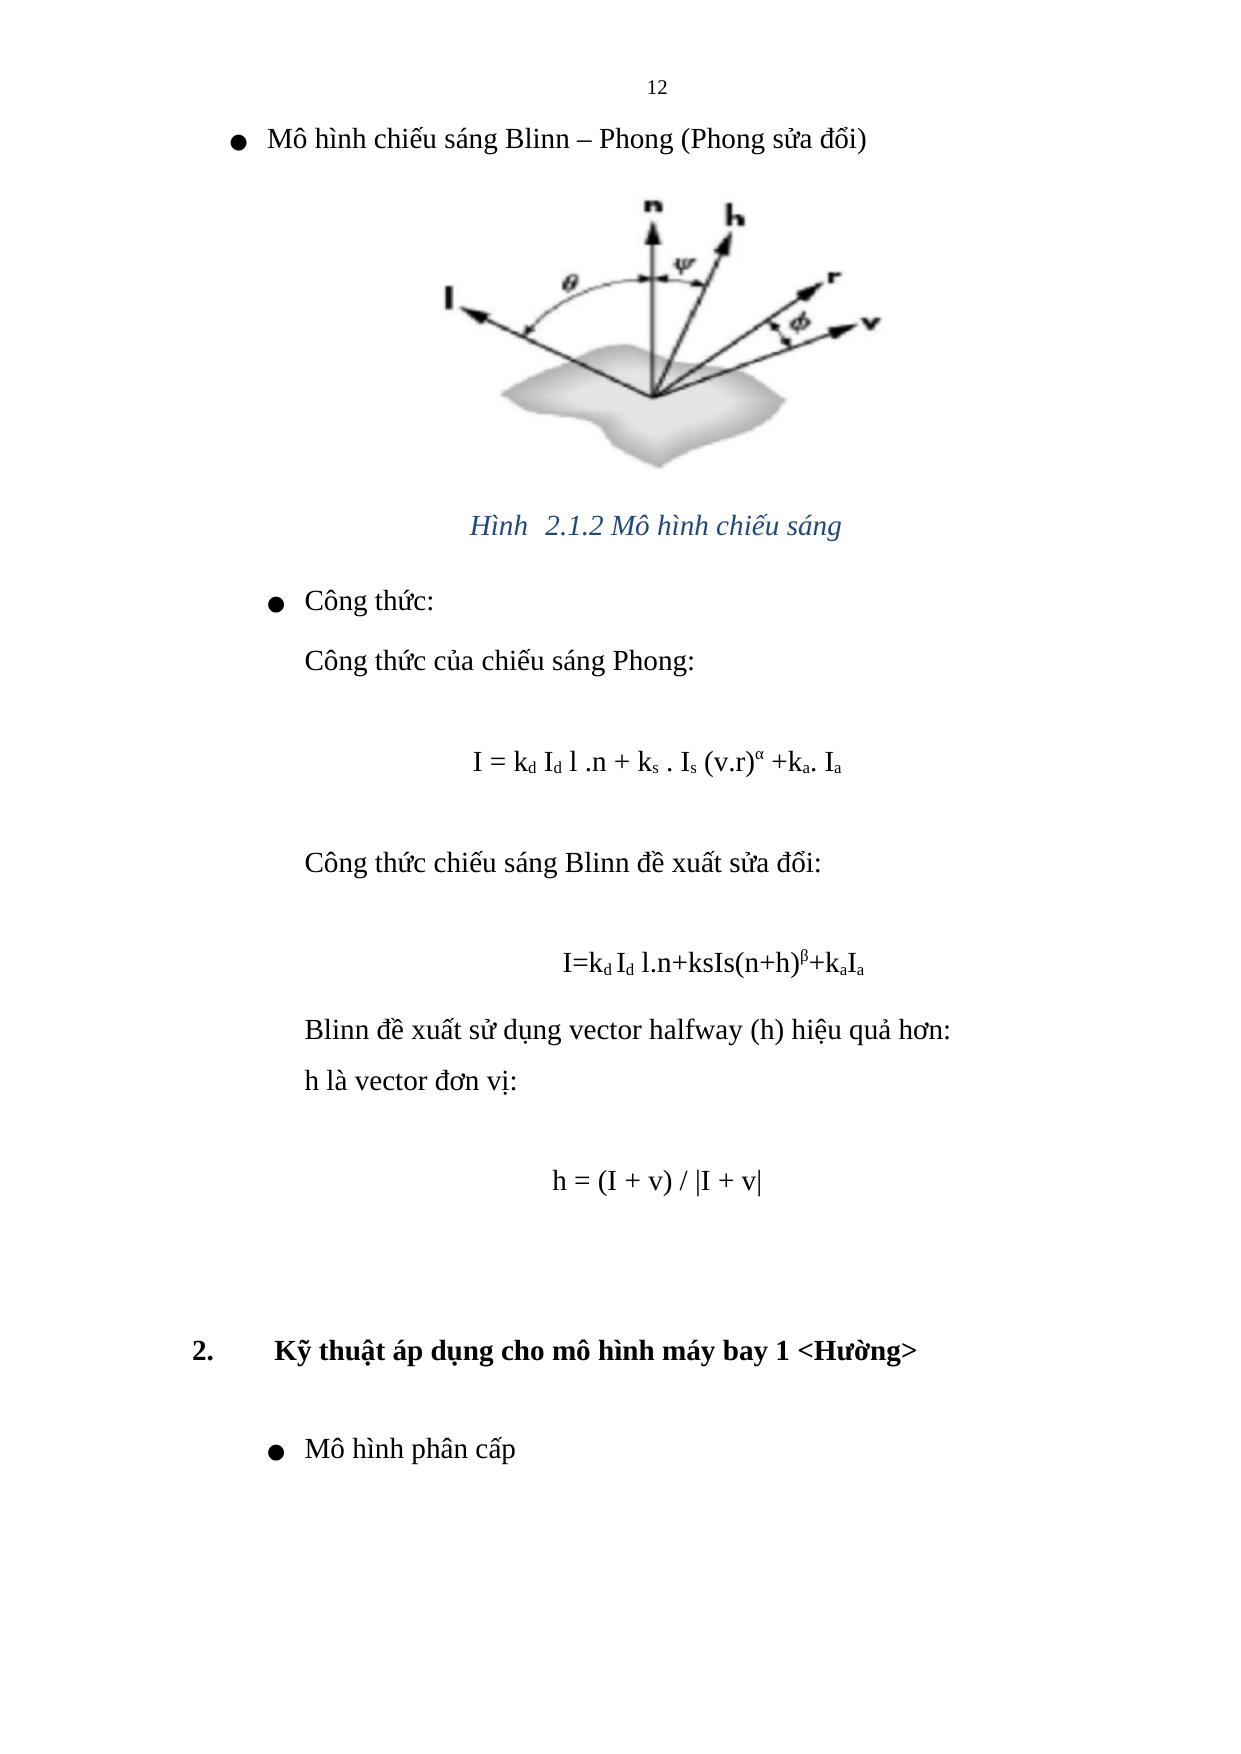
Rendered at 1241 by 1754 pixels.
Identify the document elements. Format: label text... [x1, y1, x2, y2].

text I = kd Id l .n + ks . Is (v.r)α +ka. Ia [192, 744, 1122, 778]
text I=kd Id l.n+ksIs(n+h)β+kaIa [304, 945, 1122, 979]
text Công thức chiếu sáng Blinn đề xuất sửa đổi: [304, 845, 1122, 878]
text Blinn đề xuất sử dụng vector halfway (h) hiệu quả hơn: [304, 1012, 1122, 1046]
list Mô hình phân cấp [267, 1427, 1122, 1470]
text Công thức của chiếu sáng Phong: [304, 643, 1122, 677]
text h = (I + v) / |I + v| [192, 1163, 1122, 1197]
list Công thức: [267, 579, 1122, 622]
text h là vector đơn vị: [304, 1063, 1122, 1096]
picture [348, 160, 966, 509]
list Mô hình chiếu sáng Blinn – Phong (Phong sửa đổi) [229, 118, 1122, 161]
text Hình 2.1.2 Mô hình chiếu sáng [192, 508, 1122, 542]
subtitle Kỹ thuật áp dụng cho mô hình máy bay 1 <Hường> [192, 1333, 1122, 1366]
